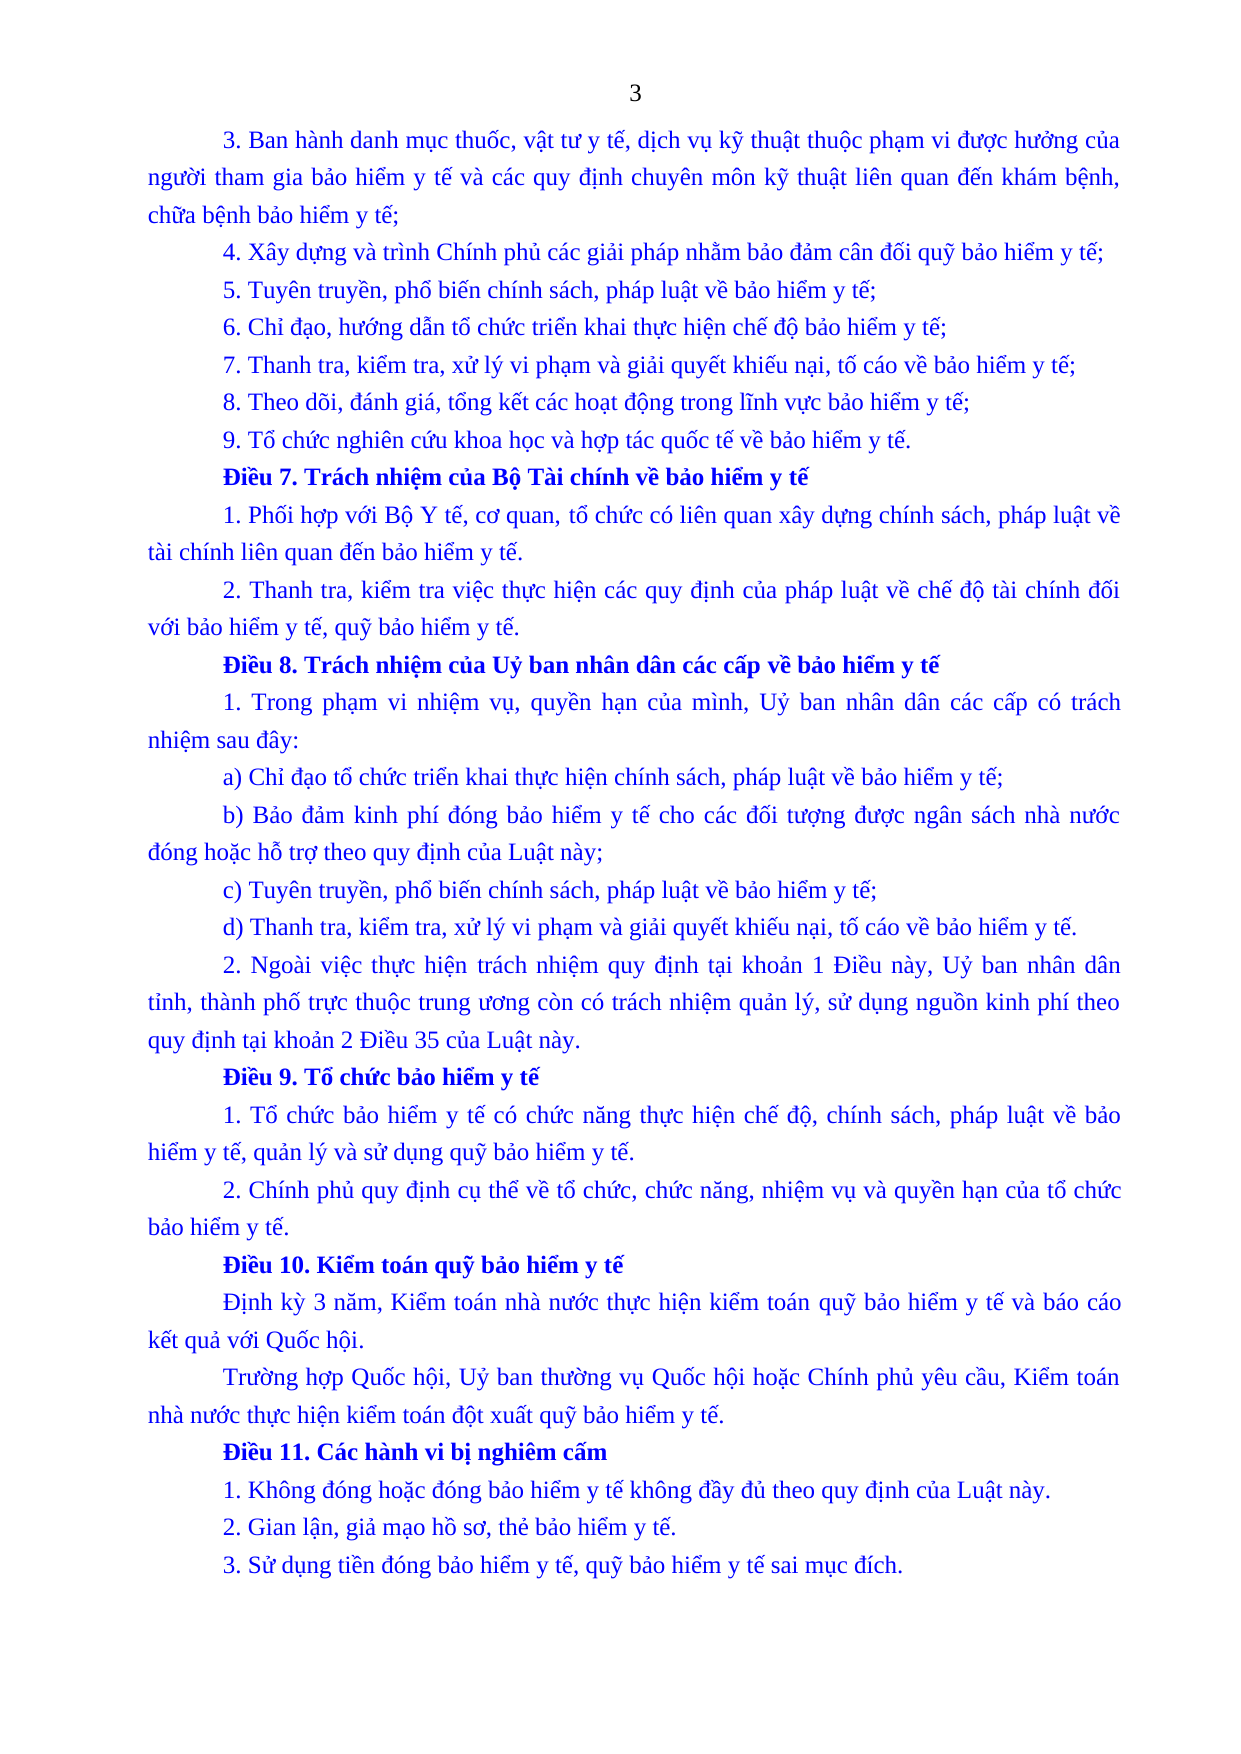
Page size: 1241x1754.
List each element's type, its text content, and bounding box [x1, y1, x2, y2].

text 2. Ngoài việc thực hiện trách nhiệm quy định tại khoản 1 Điều này, Uỷ ban nhân dân tỉnh, thành phố trực thuộc trung ương còn có trách nhiệm quản lý, sử dụng nguồn kinh phí theo quy định tại khoản 2 Điều 35 của Luật này. [148, 943, 1122, 1056]
text 1. Trong phạm vi nhiệm vụ, quyền hạn của mình, Uỷ ban nhân dân các cấp có trách nhiệm sau đây: [148, 681, 1122, 756]
text 6. Chỉ đạo, hướng dẫn tổ chức triển khai thực hiện chế độ bảo hiểm y tế; [148, 306, 1122, 343]
text 5. Tuyên truyền, phổ biến chính sách, pháp luật về bảo hiểm y tế; [148, 268, 1122, 306]
text b) Bảo đảm kinh phí đóng bảo hiểm y tế cho các đối tượng được ngân sách nhà nước đóng hoặc hỗ trợ theo quy định của Luật này; [148, 793, 1122, 868]
text 2. Chính phủ quy định cụ thể về tổ chức, chức năng, nhiệm vụ và quyền hạn của tổ chức bảo hiểm y tế. [148, 1168, 1122, 1243]
text 1. Tổ chức bảo hiểm y tế có chức năng thực hiện chế độ, chính sách, pháp luật về bảo hiểm y tế, quản lý và sử dụng quỹ bảo hiểm y tế. [148, 1093, 1122, 1168]
text Điều 11. Các hành vi bị nghiêm cấm [148, 1431, 1122, 1468]
text Điều 7. Trách nhiệm của Bộ Tài chính về bảo hiểm y tế [148, 456, 1122, 493]
text 9. Tổ chức nghiên cứu khoa học và hợp tác quốc tế về bảo hiểm y tế. [148, 418, 1122, 456]
text 2. Thanh tra, kiểm tra việc thực hiện các quy định của pháp luật về chế độ tài chính đối với bảo hiểm y tế, quỹ bảo hiểm y tế. [148, 568, 1122, 643]
text Trường hợp Quốc hội, Uỷ ban thường vụ Quốc hội hoặc Chính phủ yêu cầu, Kiểm toán nhà nước thực hiện kiểm toán đột xuất quỹ bảo hiểm y tế. [148, 1356, 1122, 1431]
text 1. Phối hợp với Bộ Y tế, cơ quan, tổ chức có liên quan xây dựng chính sách, pháp luật về tài chính liên quan đến bảo hiểm y tế. [148, 493, 1122, 568]
text Điều 10. Kiểm toán quỹ bảo hiểm y tế [148, 1243, 1122, 1281]
text c) Tuyên truyền, phổ biến chính sách, pháp luật về bảo hiểm y tế; [148, 868, 1122, 906]
text a) Chỉ đạo tổ chức triển khai thực hiện chính sách, pháp luật về bảo hiểm y tế; [148, 756, 1122, 793]
text 2. Gian lận, giả mạo hồ sơ, thẻ bảo hiểm y tế. [148, 1506, 1122, 1543]
text d) Thanh tra, kiểm tra, xử lý vi phạm và giải quyết khiếu nại, tố cáo về bảo hiểm y tế. [148, 906, 1122, 943]
text 8. Theo dõi, đánh giá, tổng kết các hoạt động trong lĩnh vực bảo hiểm y tế; [148, 381, 1122, 418]
text 4. Xây dựng và trình Chính phủ các giải pháp nhằm bảo đảm cân đối quỹ bảo hiểm y tế; [148, 231, 1122, 268]
text 3. Sử dụng tiền đóng bảo hiểm y tế, quỹ bảo hiểm y tế sai mục đích. [148, 1543, 1122, 1581]
text 3. Ban hành danh mục thuốc, vật tư y tế, dịch vụ kỹ thuật thuộc phạm vi được hưởng của người tham gia bảo hiểm y tế và các quy định chuyên môn kỹ thuật liên quan đến khám bệnh, chữa bệnh bảo hiểm y tế; [148, 118, 1122, 231]
text 1. Không đóng hoặc đóng bảo hiểm y tế không đầy đủ theo quy định của Luật này. [148, 1468, 1122, 1506]
text Điều 8. Trách nhiệm của Uỷ ban nhân dân các cấp về bảo hiểm y tế [148, 643, 1122, 681]
text 7. Thanh tra, kiểm tra, xử lý vi phạm và giải quyết khiếu nại, tố cáo về bảo hiểm y tế; [148, 343, 1122, 381]
text Định kỳ 3 năm, Kiểm toán nhà nước thực hiện kiểm toán quỹ bảo hiểm y tế và báo cáo kết quả với Quốc hội. [148, 1281, 1122, 1356]
text Điều 9. Tổ chức bảo hiểm y tế [148, 1056, 1122, 1093]
